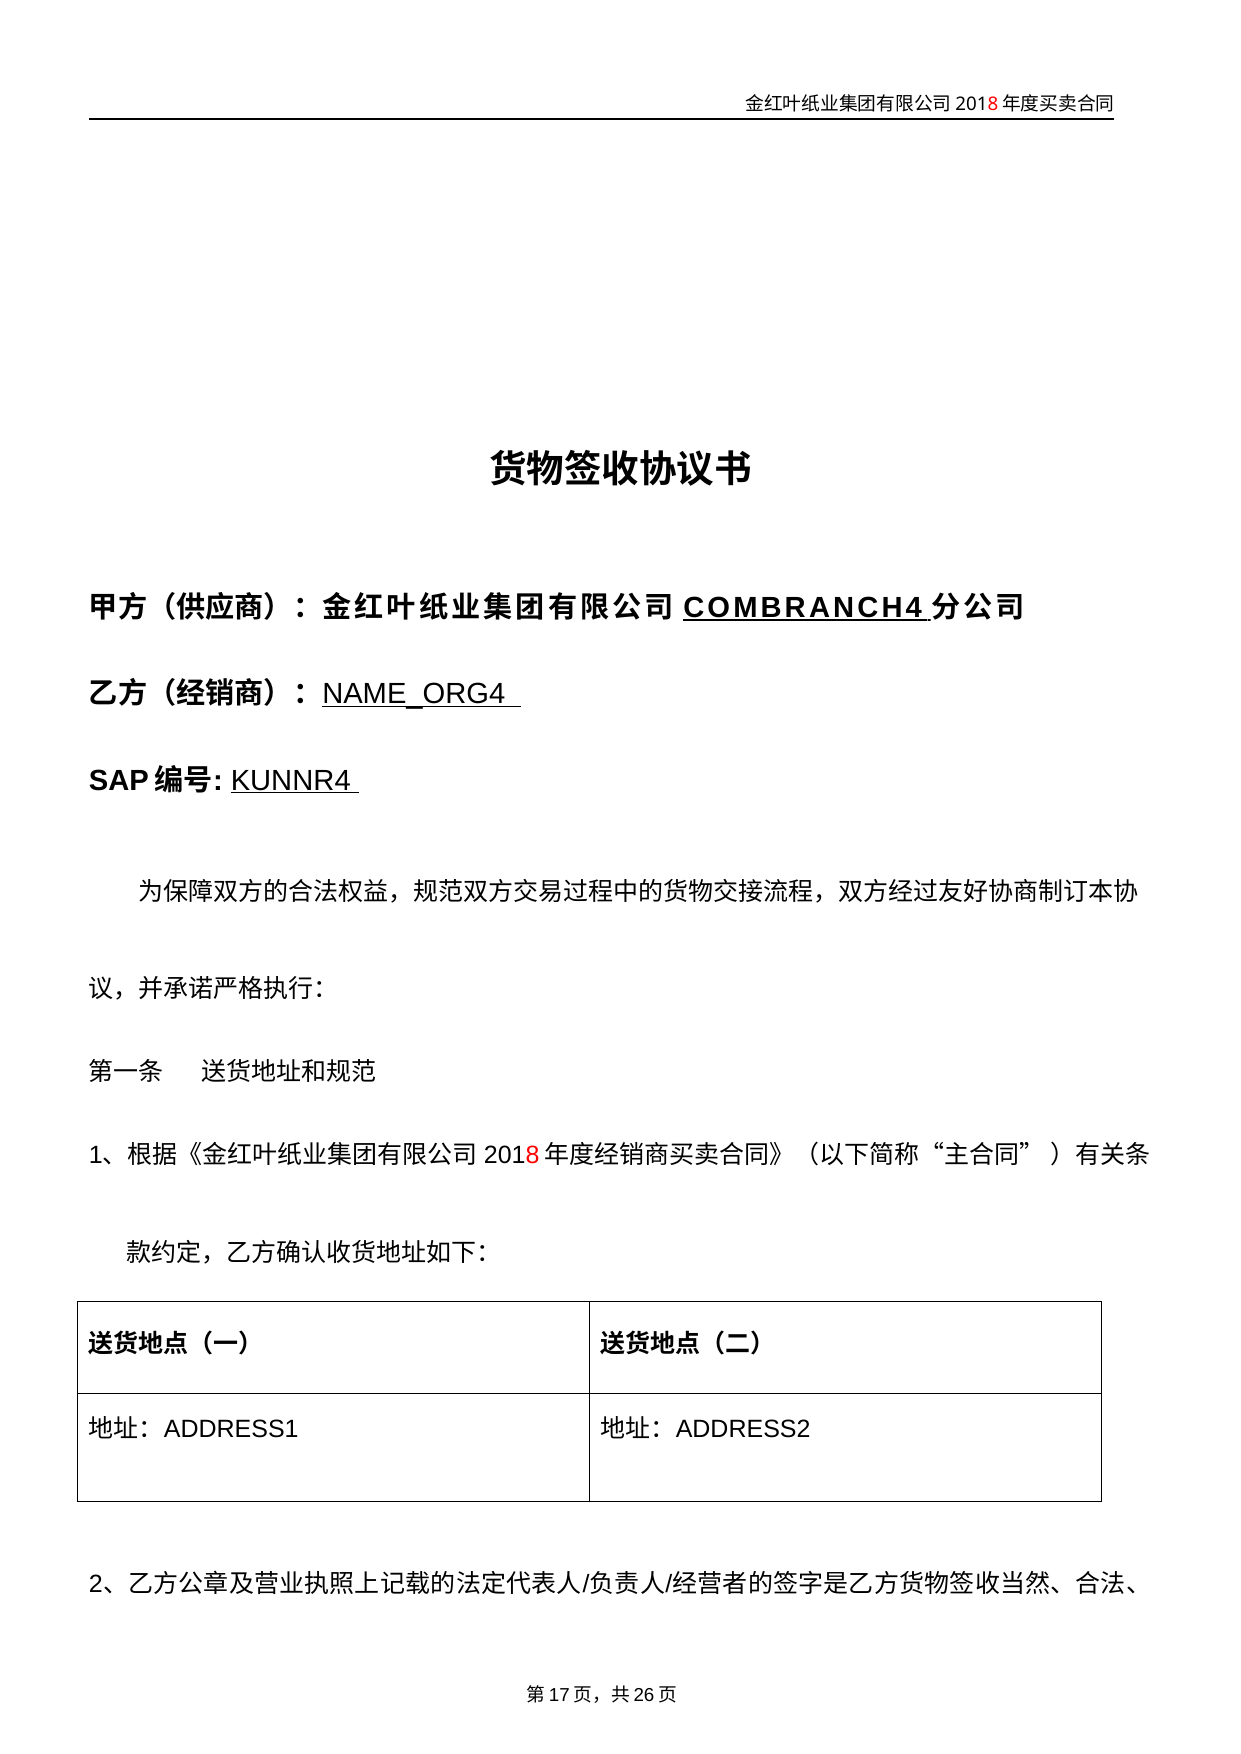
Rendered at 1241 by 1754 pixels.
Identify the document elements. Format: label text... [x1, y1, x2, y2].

text SAP编号: KUNNR4 [89, 745, 1152, 810]
table_cell 地址：ADDRESS1 [78, 1394, 589, 1501]
text 为保障双方的合法权益，规范双方交易过程中的货物交接流程，双方经过友好协商制订本协议，并承诺严格执行： [89, 857, 1152, 1019]
text 1、根据《金红叶纸业集团有限公司2018年度经销商买卖合同》（以下简称“主合同” ）有关条款约定，乙方确认收货地址如下： [89, 1120, 1152, 1283]
text 甲方（供应商）：金红叶纸业集团有限公司COMBRANCH4分公司 [89, 572, 1152, 637]
table_header 送货地点（二） [590, 1302, 1101, 1393]
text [89, 1549, 1152, 1614]
text 乙方（经销商）：NAME_ORG4 [89, 659, 1152, 724]
table_cell 地址：ADDRESS2 [590, 1394, 1101, 1501]
list 送货地址和规范 [89, 1037, 1152, 1102]
table_header 送货地点（一） [78, 1302, 589, 1393]
text 货物签收协议书 [89, 433, 1152, 498]
